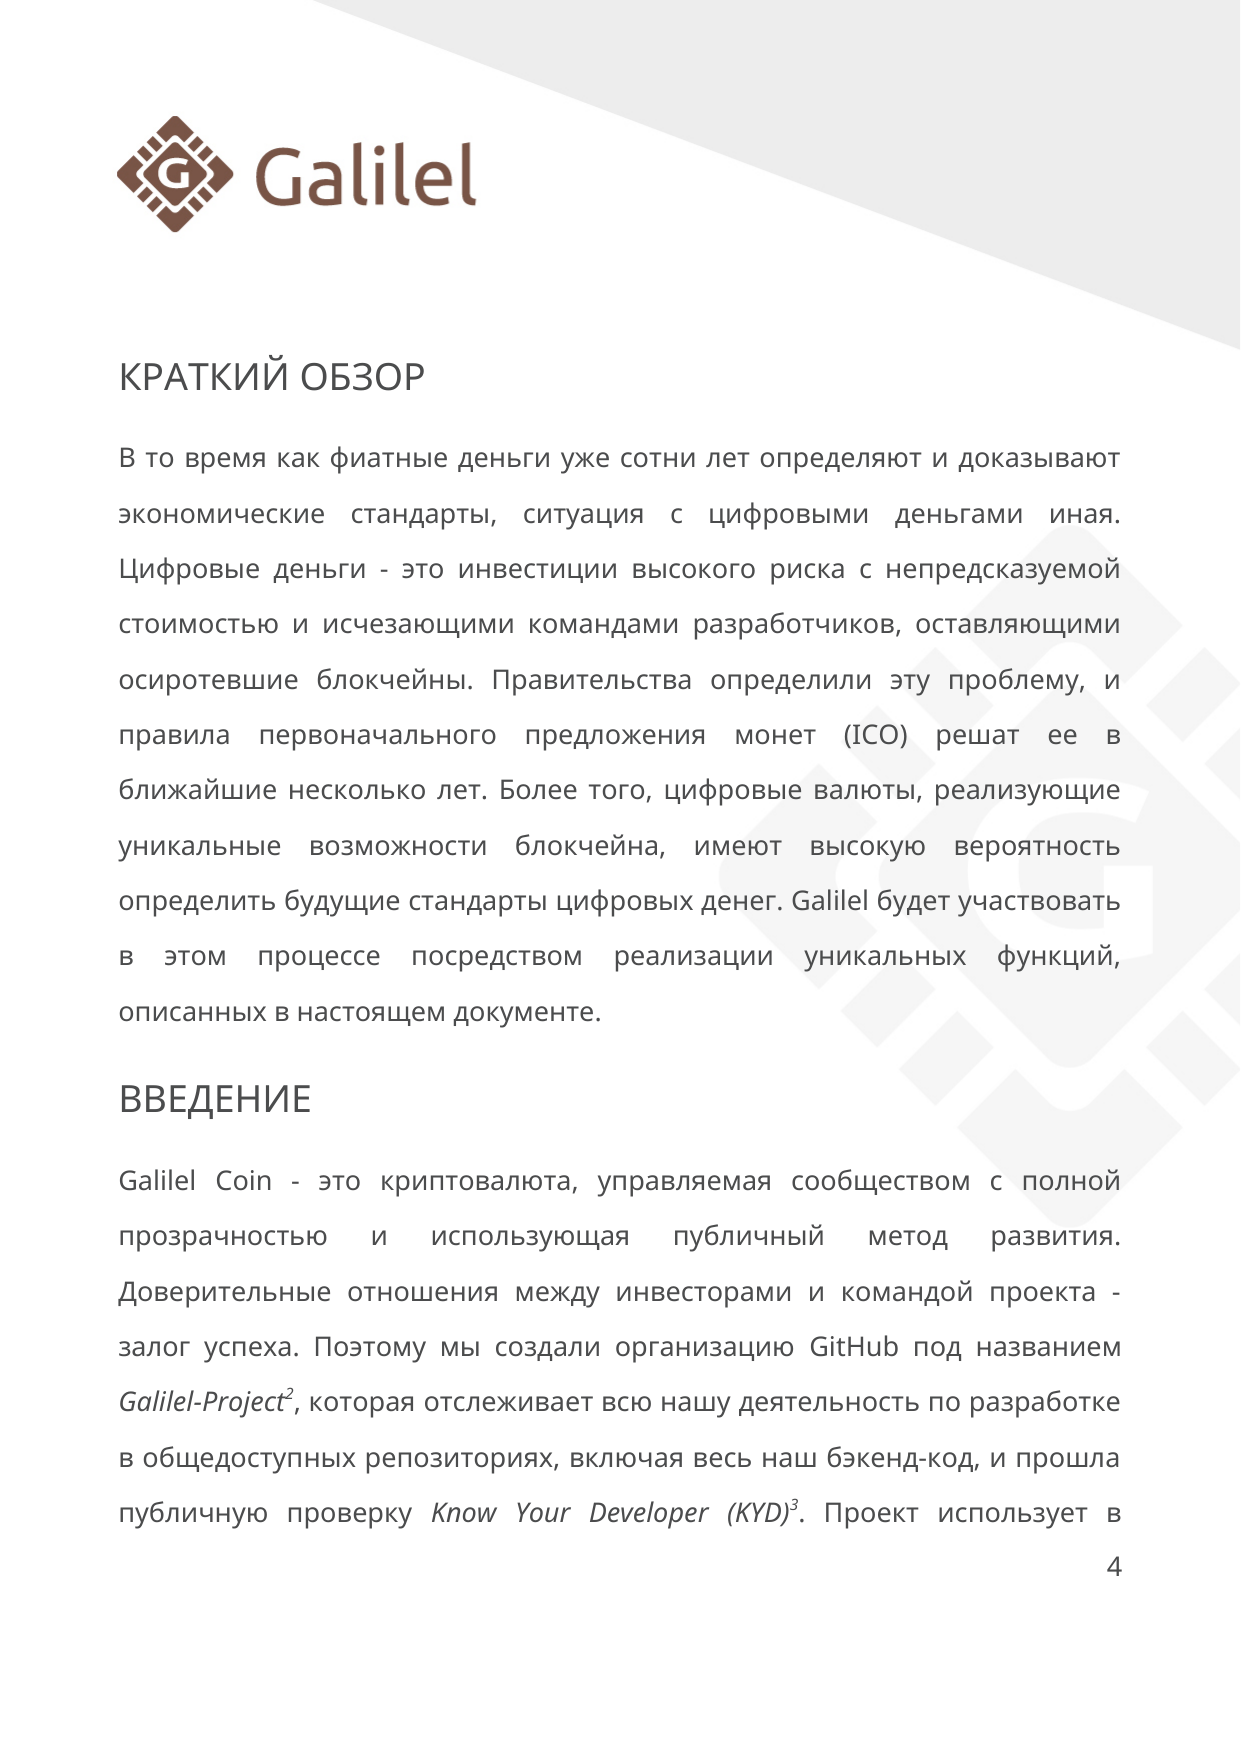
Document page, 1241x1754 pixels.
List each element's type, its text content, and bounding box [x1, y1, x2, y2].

text В то время как фиатные деньги уже сотни лет определяют и доказывают экономические стандарты, ситуация с цифровыми деньгами иная. Цифровые деньги - это инвестиции высокого риска с непредсказуемой стоимостью и исчезающими командами разработчиков, оставляющими осиротевшие блокчейны. Правительства определили эту проблему, и правила первоначального предложения монет (ICO) решат ее в ближайшие несколько лет. Более того, цифровые валюты, реализующие уникальные возможности блокчейна, имеют высокую вероятность определить будущие стандарты цифровых денег. Galilel будет участвовать в этом процессе посредством реализации уникальных функций, описанных в настоящем документе. [118, 439, 1122, 1029]
subtitle КРАТКИЙ ОБЗОР [118, 350, 1122, 401]
picture [0, 0, 1241, 1754]
subtitle ВВЕДЕНИЕ [118, 1072, 1122, 1123]
